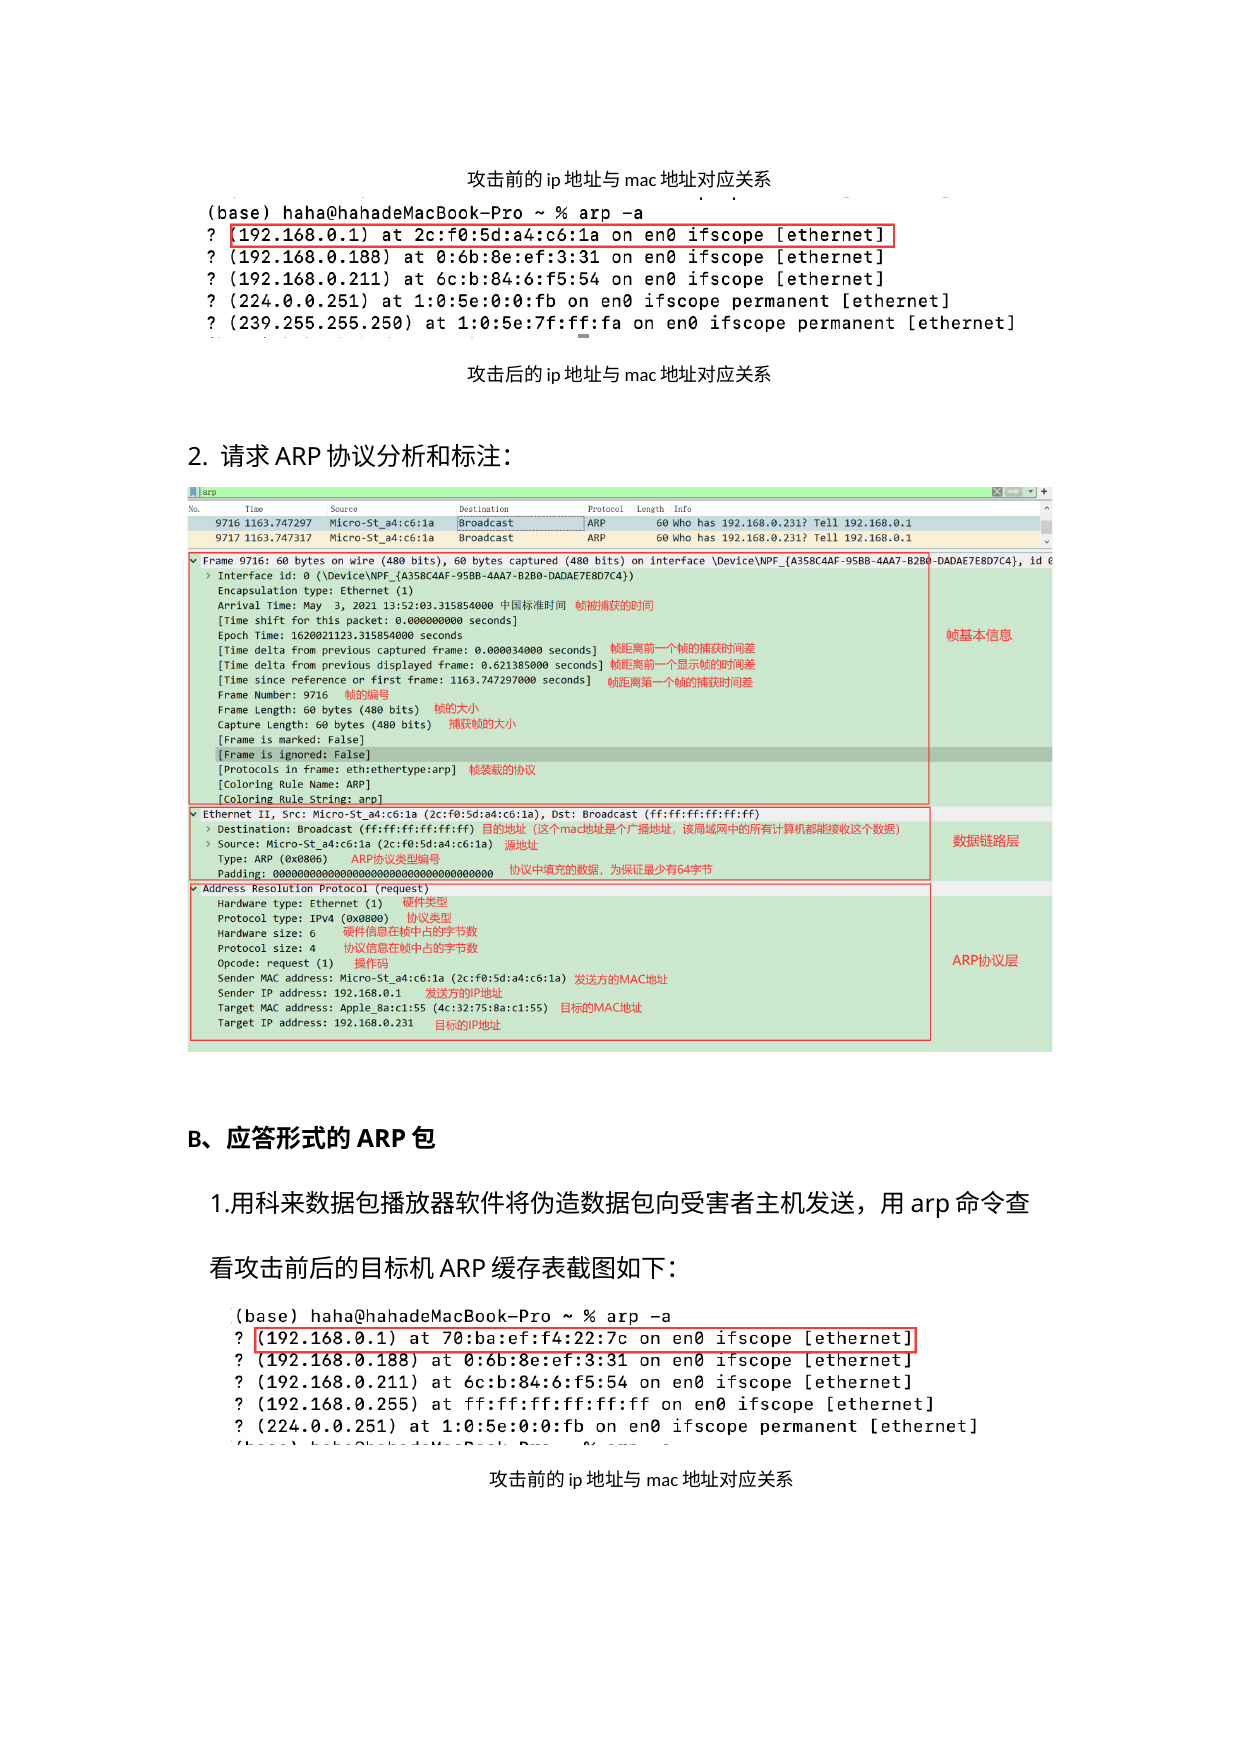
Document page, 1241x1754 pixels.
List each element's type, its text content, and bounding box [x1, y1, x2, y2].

text 1.用科来数据包播放器软件将伪造数据包向受害者主机发送，用arp命令查看攻击前后的目标机ARP缓存表截图如下： [209, 1169, 1053, 1299]
picture [231, 1299, 1008, 1445]
text 攻击前的ip地址与mac地址对应关系 [187, 162, 1053, 194]
text 攻击前的ip地址与mac地址对应关系 [187, 1462, 1053, 1494]
list 请求ARP协议分析和标注： [187, 422, 1053, 487]
text B、应答形式的ARP包 [187, 1104, 1053, 1169]
picture [187, 487, 1053, 1052]
text 攻击后的ip地址与mac地址对应关系 [187, 357, 1053, 389]
picture [204, 194, 1037, 349]
